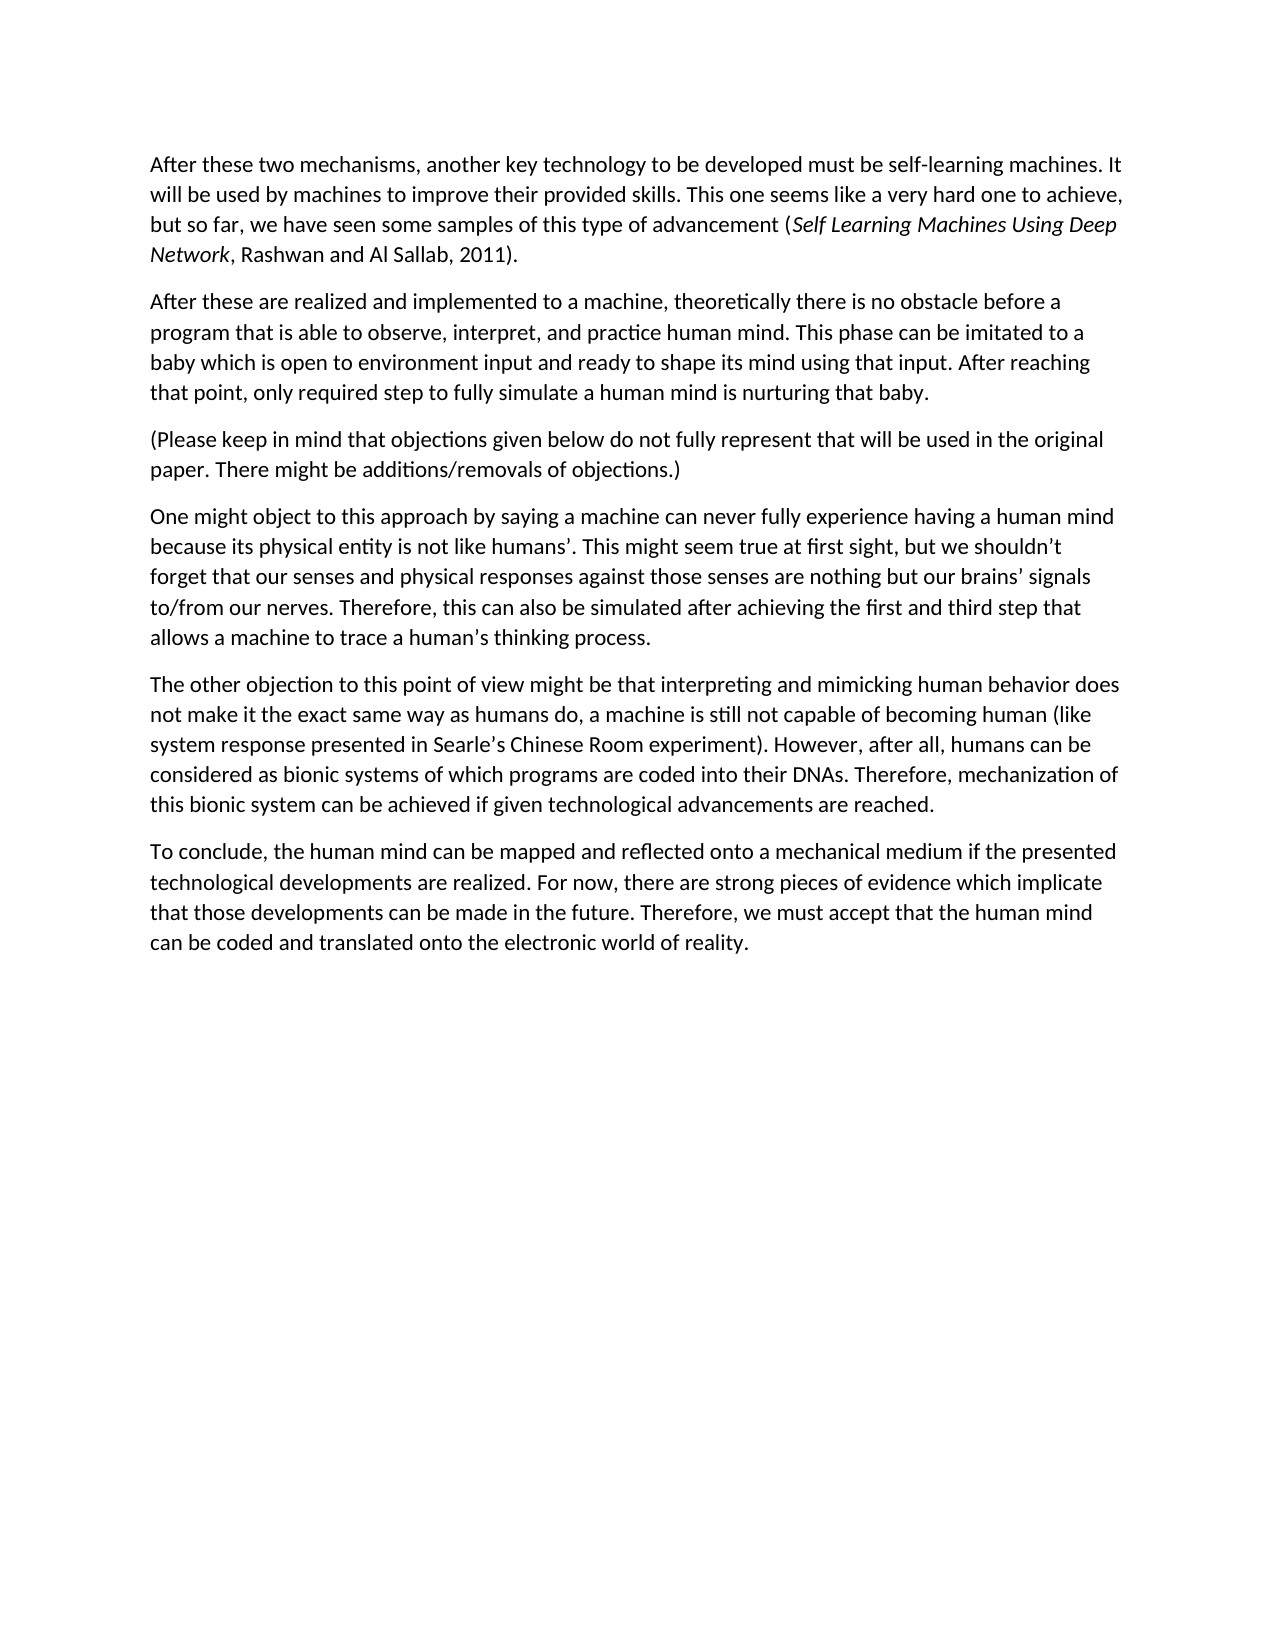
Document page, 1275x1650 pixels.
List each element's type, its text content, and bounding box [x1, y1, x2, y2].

text To conclude, the human mind can be mapped and reflected onto a mechanical medium if the presented technological developments are realized. For now, there are strong pieces of evidence which implicate that those developments can be made in the future. Therefore, we must accept that the human mind can be coded and translated onto the electronic world of reality. [150, 837, 1125, 956]
text (Please keep in mind that objections given below do not fully represent that will be used in the original paper. There might be additions/removals of objections.) [150, 425, 1125, 483]
text The other objection to this point of view might be that interpreting and mimicking human behavior does not make it the exact same way as humans do, a machine is still not capable of becoming human (like system response presented in Searle’s Chinese Room experiment). However, after all, humans can be considered as bionic systems of which programs are coded into their DNAs. Therefore, mechanization of this bionic system can be achieved if given technological advancements are reached. [150, 670, 1125, 819]
text After these two mechanisms, another key technology to be developed must be self-learning machines. It will be used by machines to improve their provided skills. This one seems like a very hard one to achieve, but so far, we have seen some samples of this type of advancement (Self Learning Machines Using Deep Network, Rashwan and Al Sallab, 2011). [150, 150, 1125, 269]
text One might object to this approach by saying a machine can never fully experience having a human mind because its physical entity is not like humans’. This might seem true at first sight, but we shouldn’t forget that our senses and physical responses against those senses are nothing but our brains’ signals to/from our nerves. Therefore, this can also be simulated after achieving the first and third step that allows a machine to trace a human’s thinking process. [150, 502, 1125, 651]
text After these are realized and implemented to a machine, theoretically there is no obstacle before a program that is able to observe, interpret, and practice human mind. This phase can be imitated to a baby which is open to environment input and ready to shape its mind using that input. After reaching that point, only required step to fully simulate a human mind is nurturing that baby. [150, 287, 1125, 406]
